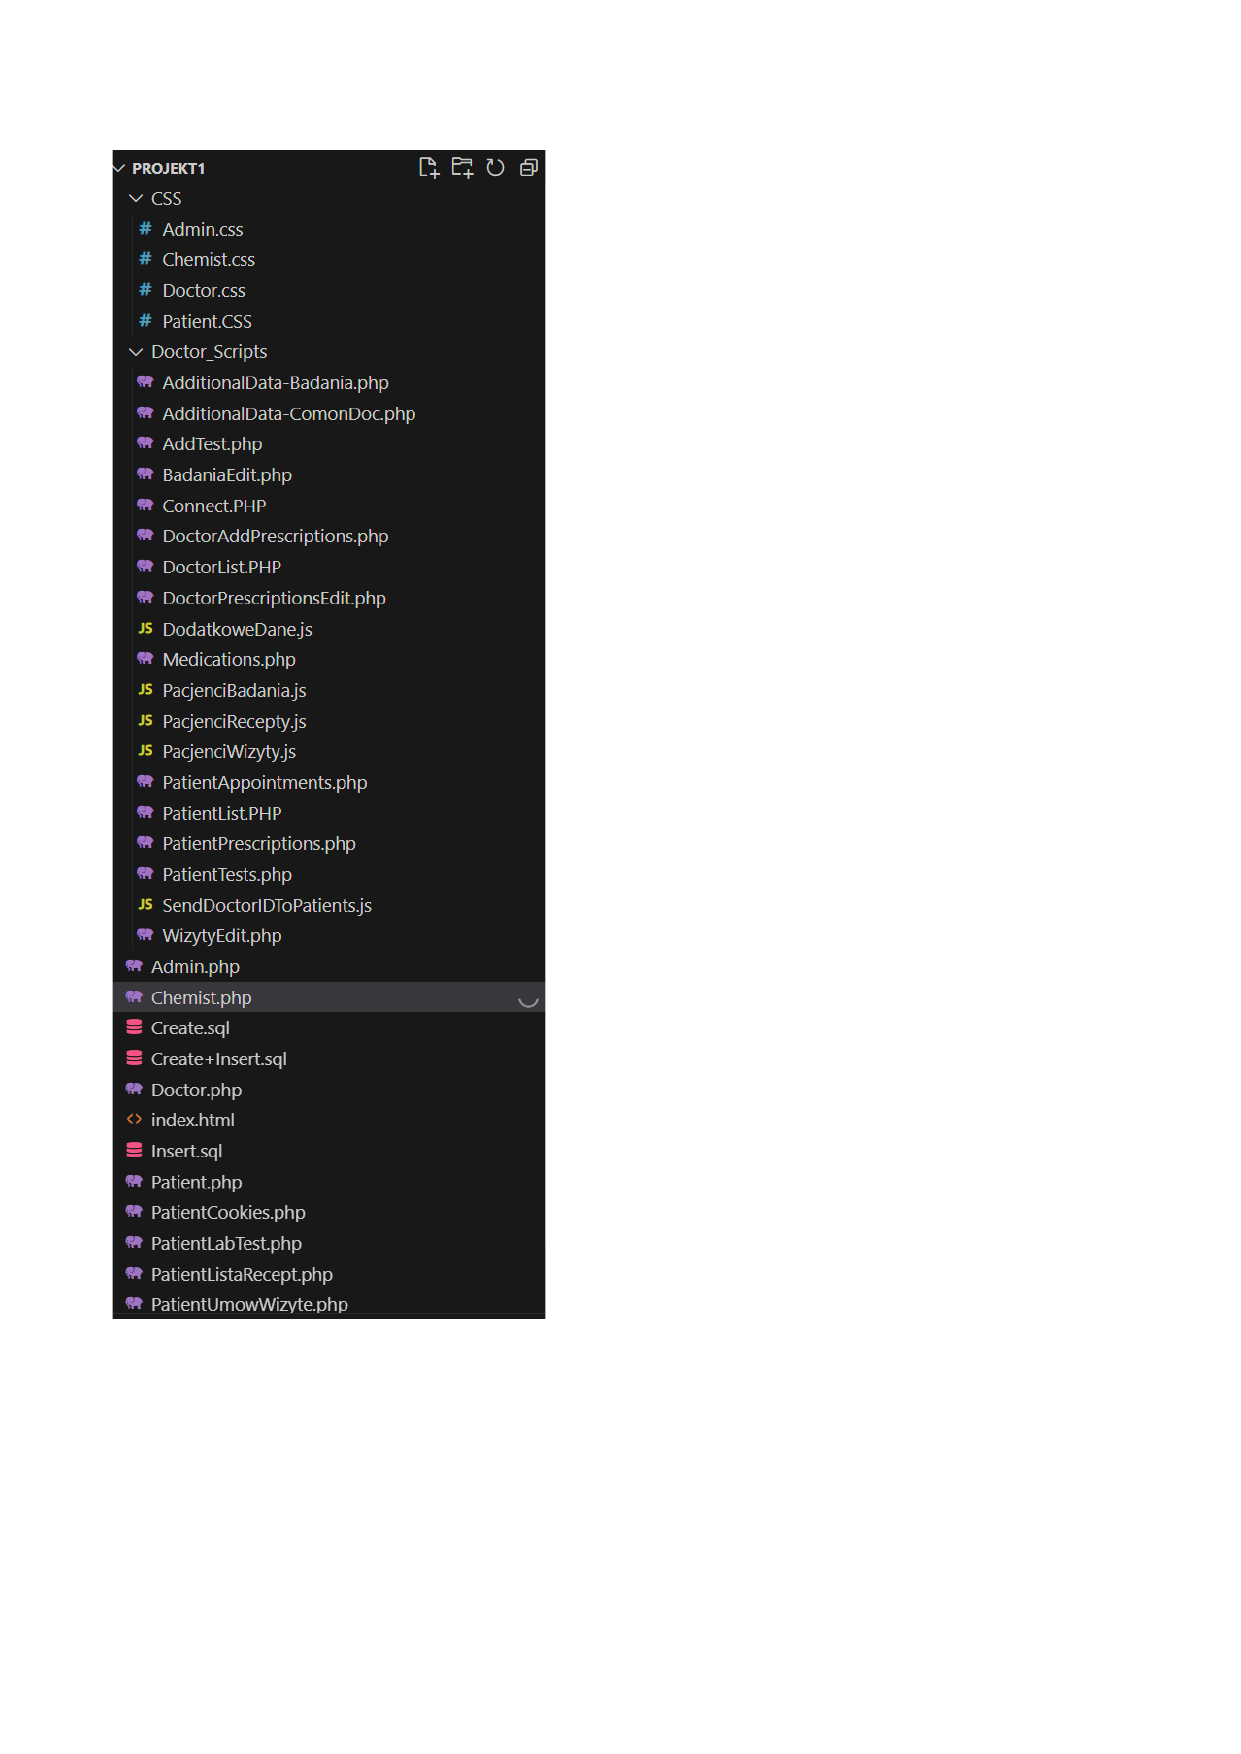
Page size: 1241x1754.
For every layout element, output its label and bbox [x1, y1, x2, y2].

picture [112, 150, 546, 1319]
